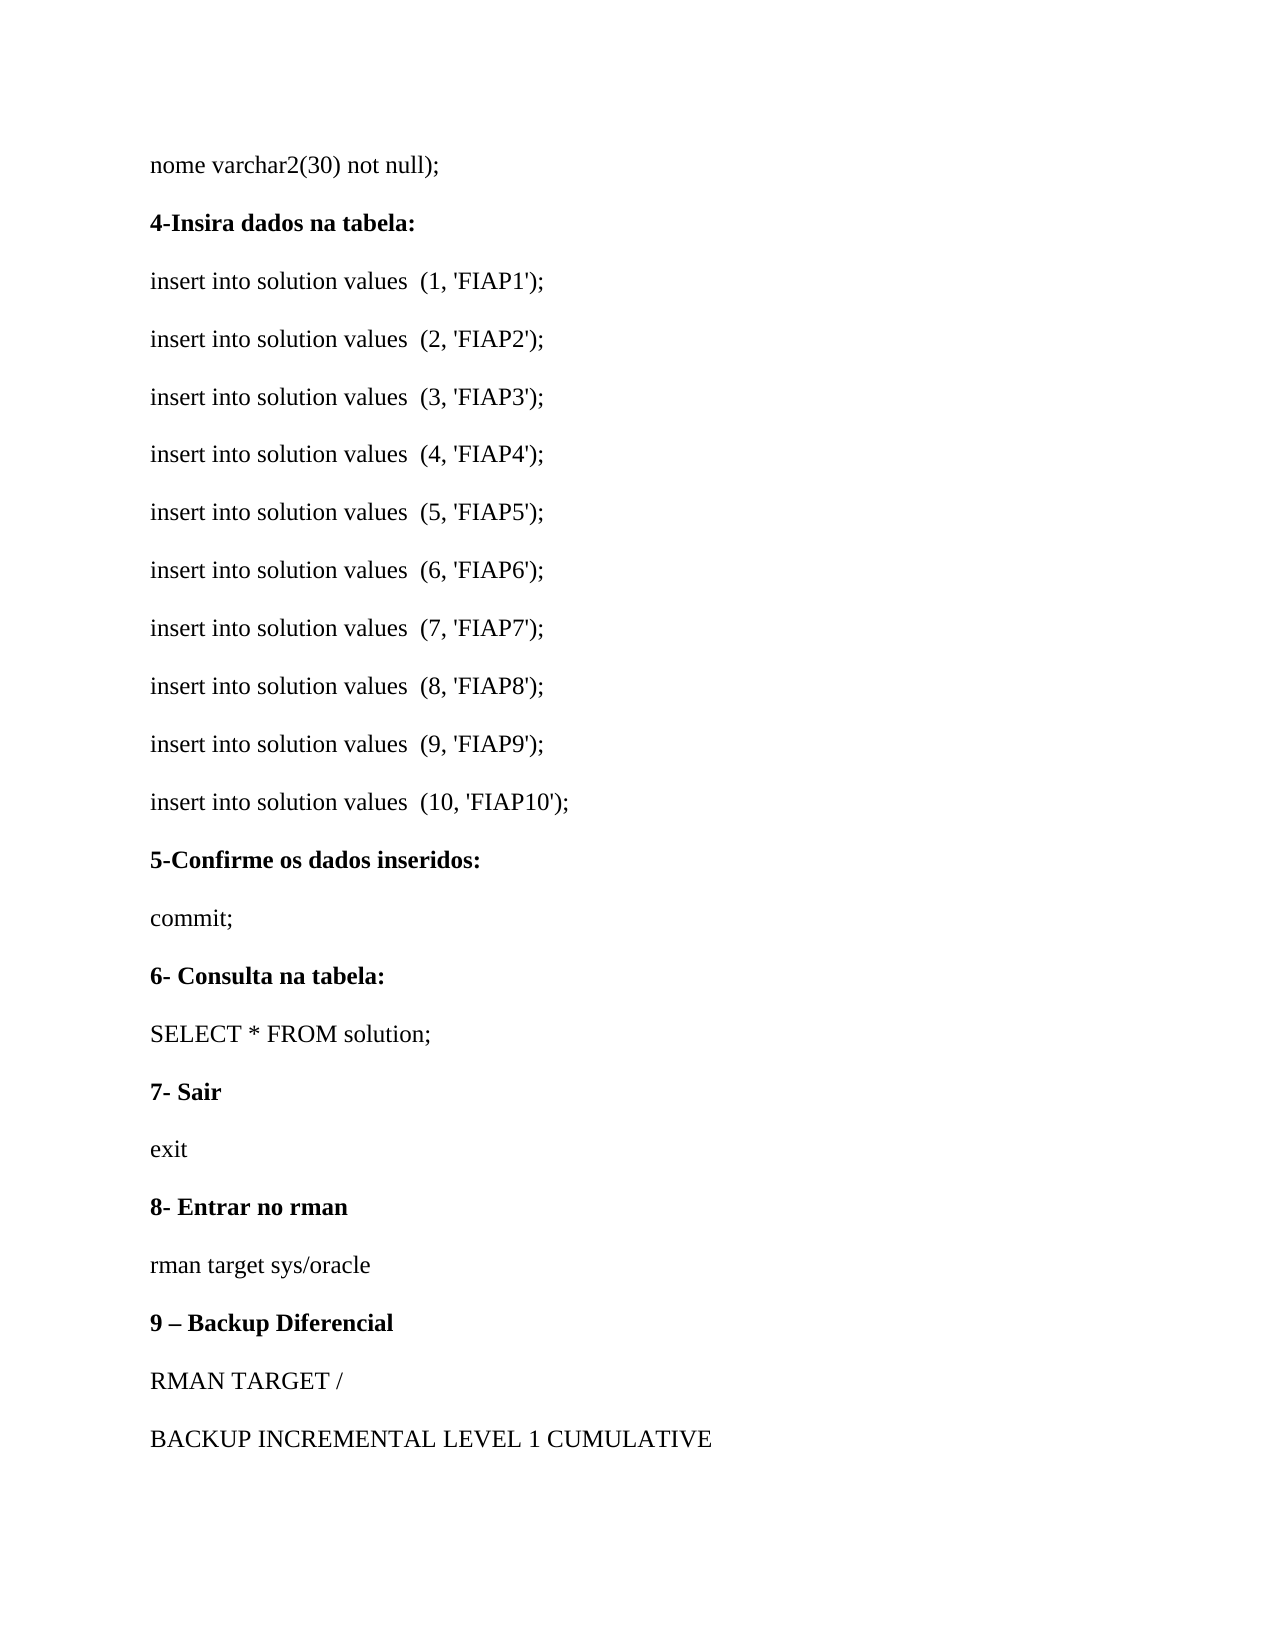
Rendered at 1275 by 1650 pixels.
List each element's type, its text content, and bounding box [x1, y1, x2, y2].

text 8- Entrar no rman [150, 1192, 1125, 1221]
text 7- Sair [150, 1077, 1125, 1105]
text insert into solution values (4, 'FIAP4'); [150, 439, 1125, 468]
text BACKUP INCREMENTAL LEVEL 1 CUMULATIVE [150, 1424, 1125, 1453]
text 9 – Backup Diferencial [150, 1308, 1125, 1337]
text insert into solution values (6, 'FIAP6'); [150, 555, 1125, 584]
text SELECT * FROM solution; [150, 1019, 1125, 1047]
text insert into solution values (9, 'FIAP9'); [150, 729, 1125, 758]
text RMAN TARGET / [150, 1366, 1125, 1395]
text 4-Insira dados na tabela: [150, 208, 1125, 237]
text insert into solution values (1, 'FIAP1'); [150, 266, 1125, 294]
text 6- Consulta na tabela: [150, 961, 1125, 989]
text insert into solution values (10, 'FIAP10'); [150, 787, 1125, 816]
text rman target sys/oracle [150, 1250, 1125, 1279]
text exit [150, 1134, 1125, 1163]
text insert into solution values (8, 'FIAP8'); [150, 671, 1125, 700]
text insert into solution values (3, 'FIAP3'); [150, 382, 1125, 410]
text 5-Confirme os dados inseridos: [150, 845, 1125, 874]
text insert into solution values (7, 'FIAP7'); [150, 613, 1125, 642]
text insert into solution values (5, 'FIAP5'); [150, 497, 1125, 526]
text nome varchar2(30) not null); [150, 150, 1125, 179]
text commit; [150, 903, 1125, 932]
text insert into solution values (2, 'FIAP2'); [150, 324, 1125, 352]
